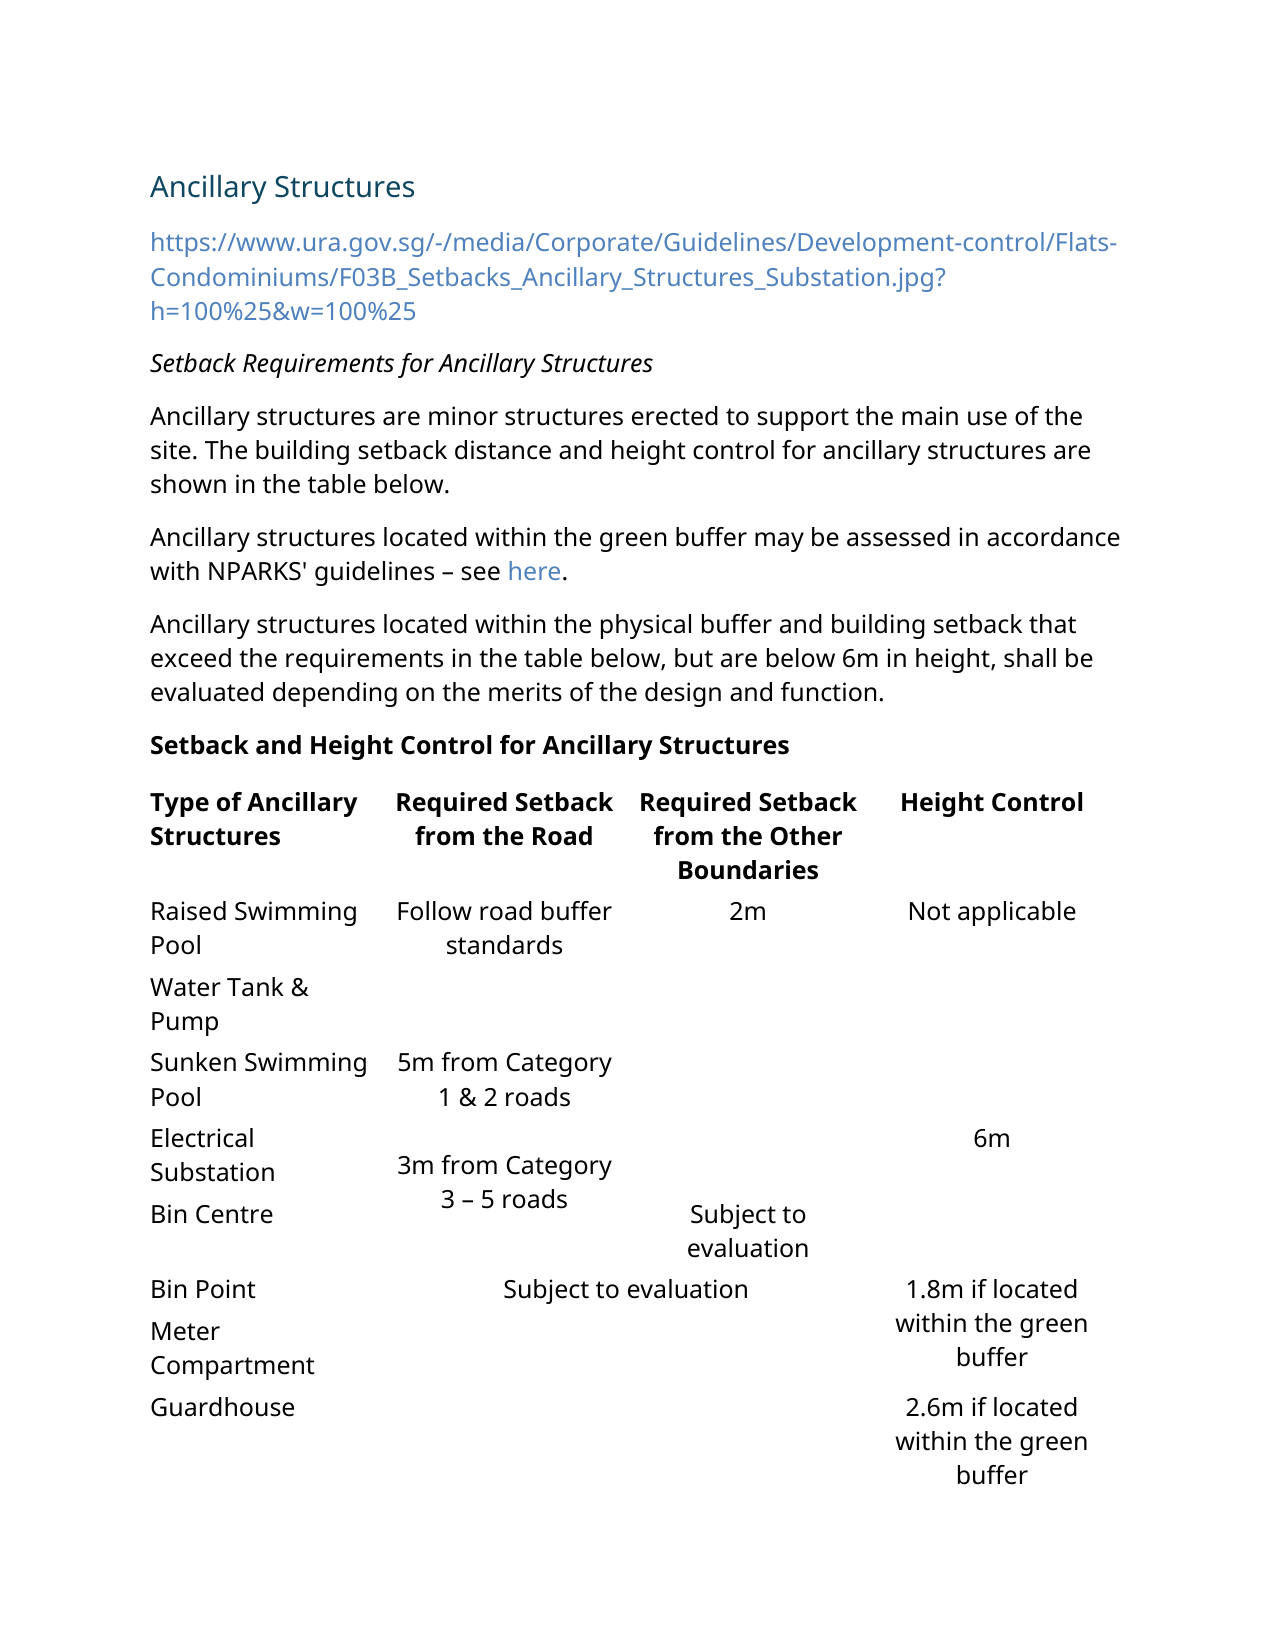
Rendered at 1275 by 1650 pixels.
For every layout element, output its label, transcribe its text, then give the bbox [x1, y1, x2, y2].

table_cell Guardhouse [139, 1385, 382, 1495]
table_cell 2.6m if located within the green buffer [870, 1385, 1114, 1495]
table_cell Meter Compartment [139, 1310, 382, 1385]
text Setback Requirements for Ancillary Structures [150, 346, 1125, 380]
text Ancillary structures located within the green buffer may be assessed in accordance with NPARKS' guidelines – see here. [150, 520, 1125, 588]
subtitle Ancillary Structures [150, 167, 1125, 206]
text https://www.ura.gov.sg/-/media/Corporate/Guidelines/Development-control/Flats-Condominiums/F03B_Setbacks_Ancillary_Structures_Substation.jpg?h=100%25&w=100%25 [150, 225, 1125, 327]
table_cell Raised Swimming Pool [139, 890, 382, 966]
table_cell Subject to evaluation [383, 1268, 870, 1495]
table_cell 5m from Category 1 & 2 roads 3m from Category 3 – 5 roads [383, 1041, 626, 1268]
table_header Height Control [870, 780, 1114, 890]
text Ancillary structures located within the physical buffer and building setback that exceed the requirements in the table below, but are below 6m in height, shall be evaluated depending on the merits of the design and function. [150, 607, 1125, 709]
table_cell Not applicable [870, 890, 1114, 1117]
table_cell Subject to evaluation [626, 1193, 870, 1268]
table_cell 6m [870, 1117, 1114, 1268]
table_header Required Setback from the Road [383, 780, 626, 890]
text Setback and Height Control for Ancillary Structures [150, 728, 1125, 762]
table_header Required Setback from the Other Boundaries [626, 780, 870, 890]
table_cell 1.8m if located within the green buffer [870, 1268, 1114, 1385]
table_header Type of Ancillary Structures [139, 780, 382, 890]
table_cell Bin Point [139, 1268, 382, 1310]
table_cell Sunken Swimming Pool [139, 1041, 382, 1117]
text Ancillary structures are minor structures erected to support the main use of the site. The building setback distance and height control for ancillary structures are shown in the table below. [150, 399, 1125, 501]
table_cell 2m [626, 890, 870, 1193]
table_cell Water Tank & Pump [139, 966, 382, 1041]
table_cell Electrical Substation [139, 1117, 382, 1193]
table_cell Follow road buffer standards [383, 890, 626, 1041]
table_cell Bin Centre [139, 1193, 382, 1268]
